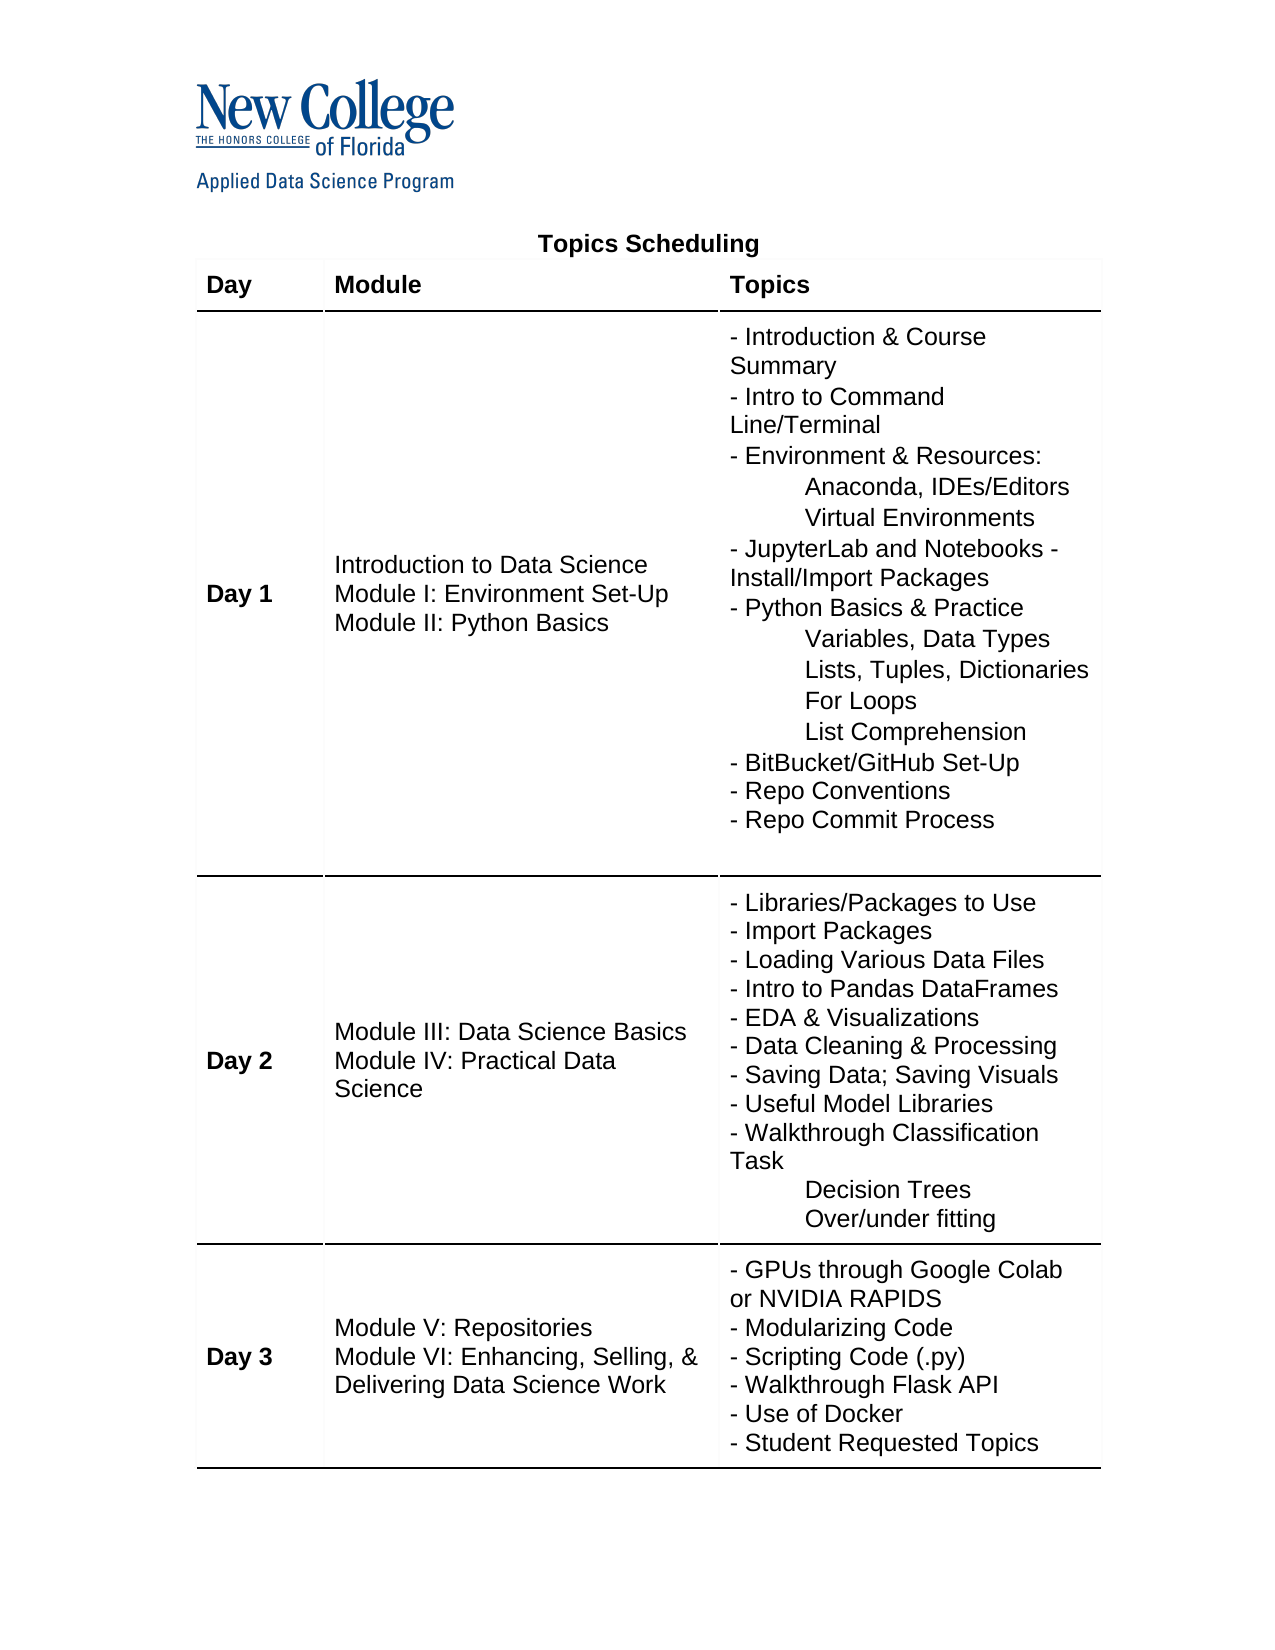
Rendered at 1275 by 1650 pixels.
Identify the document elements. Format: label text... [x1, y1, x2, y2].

table_cell - Introduction & Course Summary - Intro to Command Line/Terminal - Environment & Resources: Anaconda, IDEs/Editors Virtual Environments - JupyterLab and Notebooks - Install/Import Packages - Python Basics & Practice Variables, Data Types Lists, Tuples, Dictionaries For Loops List Comprehension - BitBucket/GitHub Set-Up - Repo Conventions - Repo Commit Process [720, 312, 1101, 875]
table_cell Day 1 [197, 312, 323, 875]
table_cell Introduction to Data Science Module I: Environment Set-Up Module II: Python Basics [325, 312, 718, 875]
table_cell Module III: Data Science Basics Module IV: Practical Data Science [325, 877, 718, 1243]
table_cell Module V: Repositories Module VI: Enhancing, Selling, & Delivering Data Science Work [325, 1245, 718, 1467]
picture [187, 75, 461, 201]
table_cell Day 2 [197, 877, 323, 1243]
table_header Topics [720, 260, 1101, 310]
table_cell - GPUs through Google Colab or NVIDIA RAPIDS - Modularizing Code - Scripting Code (.py) - Walkthrough Flask API - Use of Docker - Student Requested Topics [720, 1245, 1101, 1467]
table_cell Day 3 [197, 1245, 323, 1467]
table_cell - Libraries/Packages to Use - Import Packages - Loading Various Data Files - Intro to Pandas DataFrames - EDA & Visualizations - Data Cleaning & Processing - Saving Data; Saving Visuals - Useful Model Libraries - Walkthrough Classification Task Decision Trees Over/under fitting [720, 877, 1101, 1243]
table_header Module [325, 260, 718, 310]
table_header Day [197, 260, 323, 310]
text Topics Scheduling [187, 229, 1110, 258]
